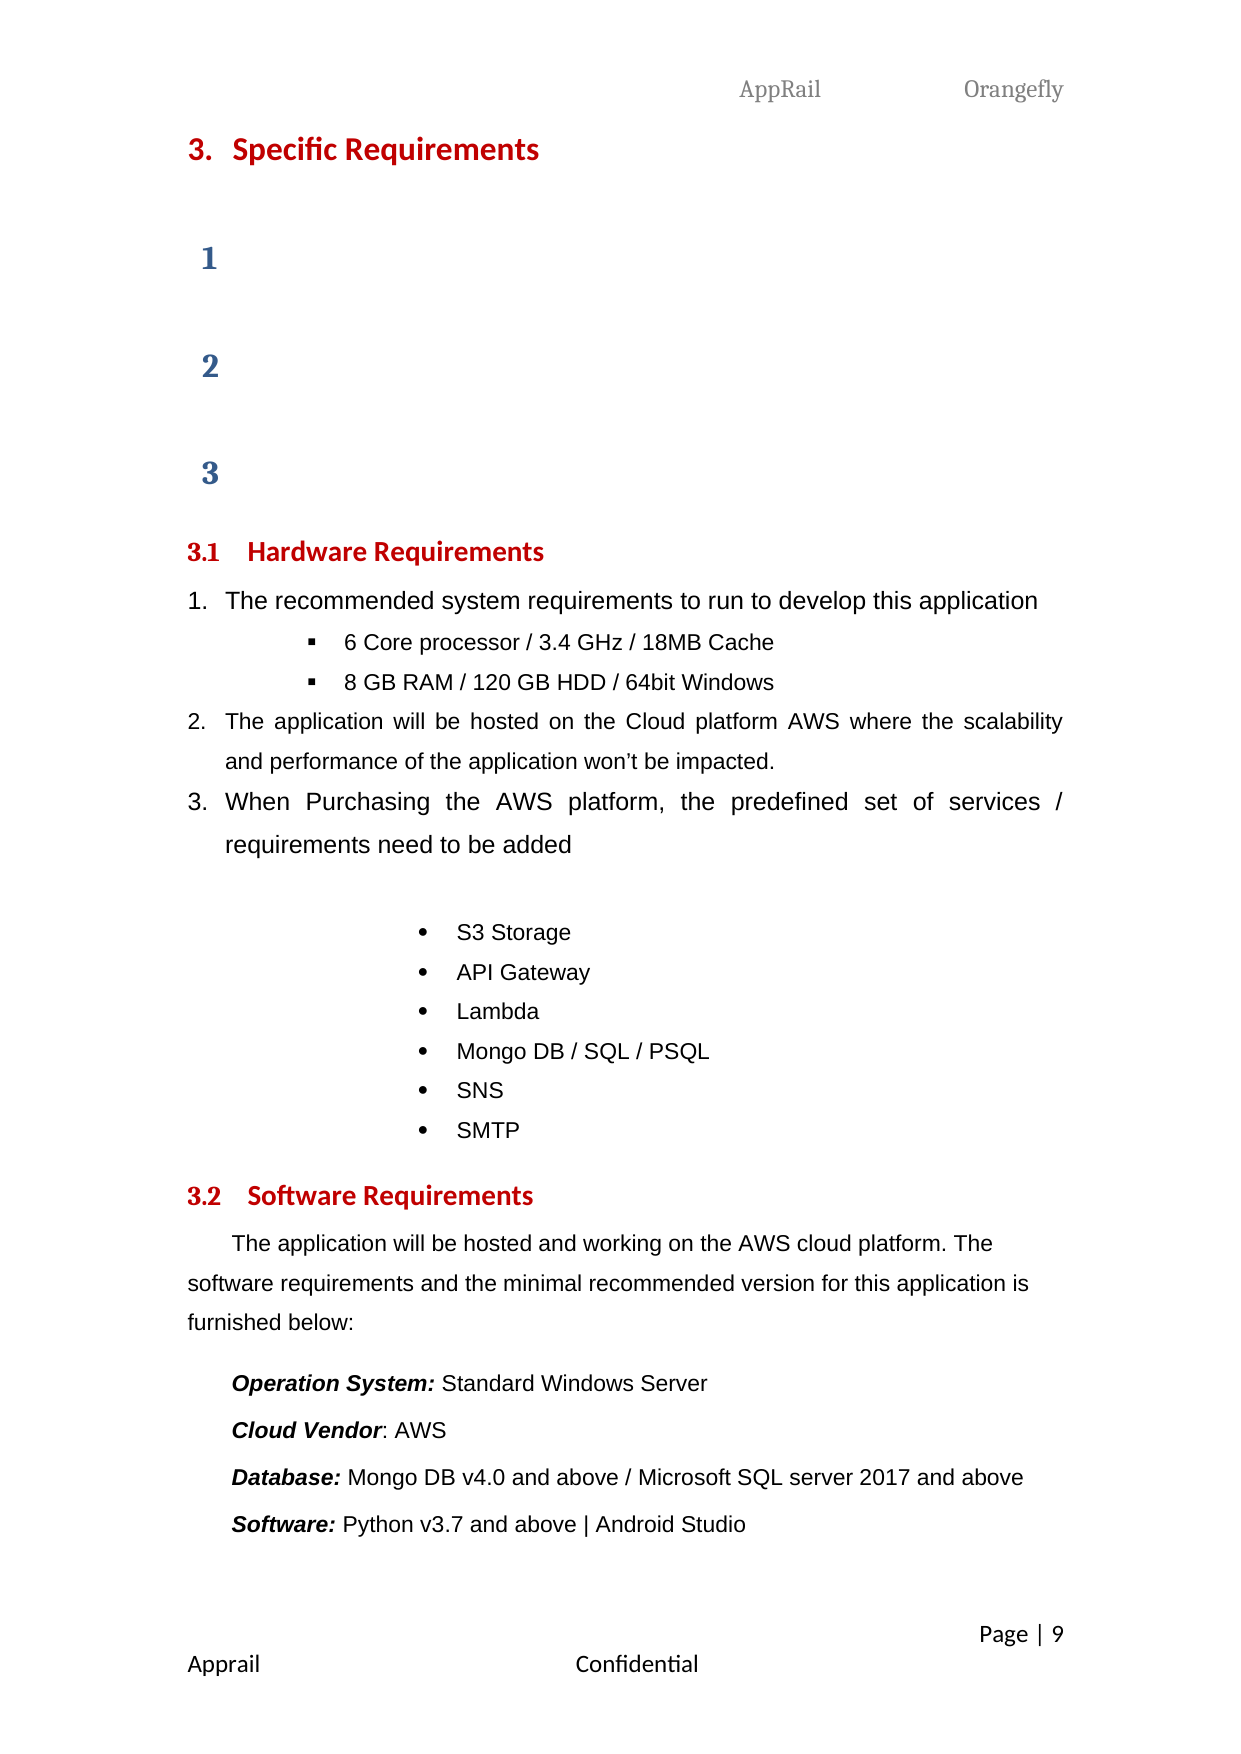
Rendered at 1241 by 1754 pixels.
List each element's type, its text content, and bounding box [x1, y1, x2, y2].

list API Gateway [419, 959, 1064, 985]
list SMTP [419, 1117, 1064, 1143]
text The application will be hosted and working on the AWS cloud platform. The software requirements and the minimal recommended version for this application is furnished below: [187, 1230, 1064, 1336]
list 8 GB RAM / 120 GB HDD / 64bit Windows [306, 669, 1064, 695]
subtitle Hardware Requirements [187, 533, 1064, 568]
subtitle Specific Requirements [187, 128, 1064, 169]
list Mongo DB / SQL / PSQL [419, 1038, 1064, 1064]
list SNS [419, 1077, 1064, 1103]
list Lambda [419, 998, 1064, 1024]
list 6 Core processor / 3.4 GHz / 18MB Cache [306, 629, 1064, 656]
subtitle Software Requirements [187, 1177, 1064, 1213]
text Operation System: Standard Windows Server [187, 1370, 1064, 1396]
text Software: Python v3.7 and above | Android Studio [187, 1511, 1064, 1538]
list S3 Storage [419, 919, 1064, 946]
list When Purchasing the AWS platform, the predefined set of services / requirements need to be added [187, 787, 1064, 859]
text Cloud Vendor: AWS [187, 1417, 1064, 1443]
list The recommended system requirements to run to develop this application [187, 586, 1064, 615]
text Database: Mongo DB v4.0 and above / Microsoft SQL server 2017 and above [187, 1464, 1064, 1490]
list The application will be hosted on the Cloud platform AWS where the scalability and performance of the application won’t be impacted. [187, 708, 1064, 774]
